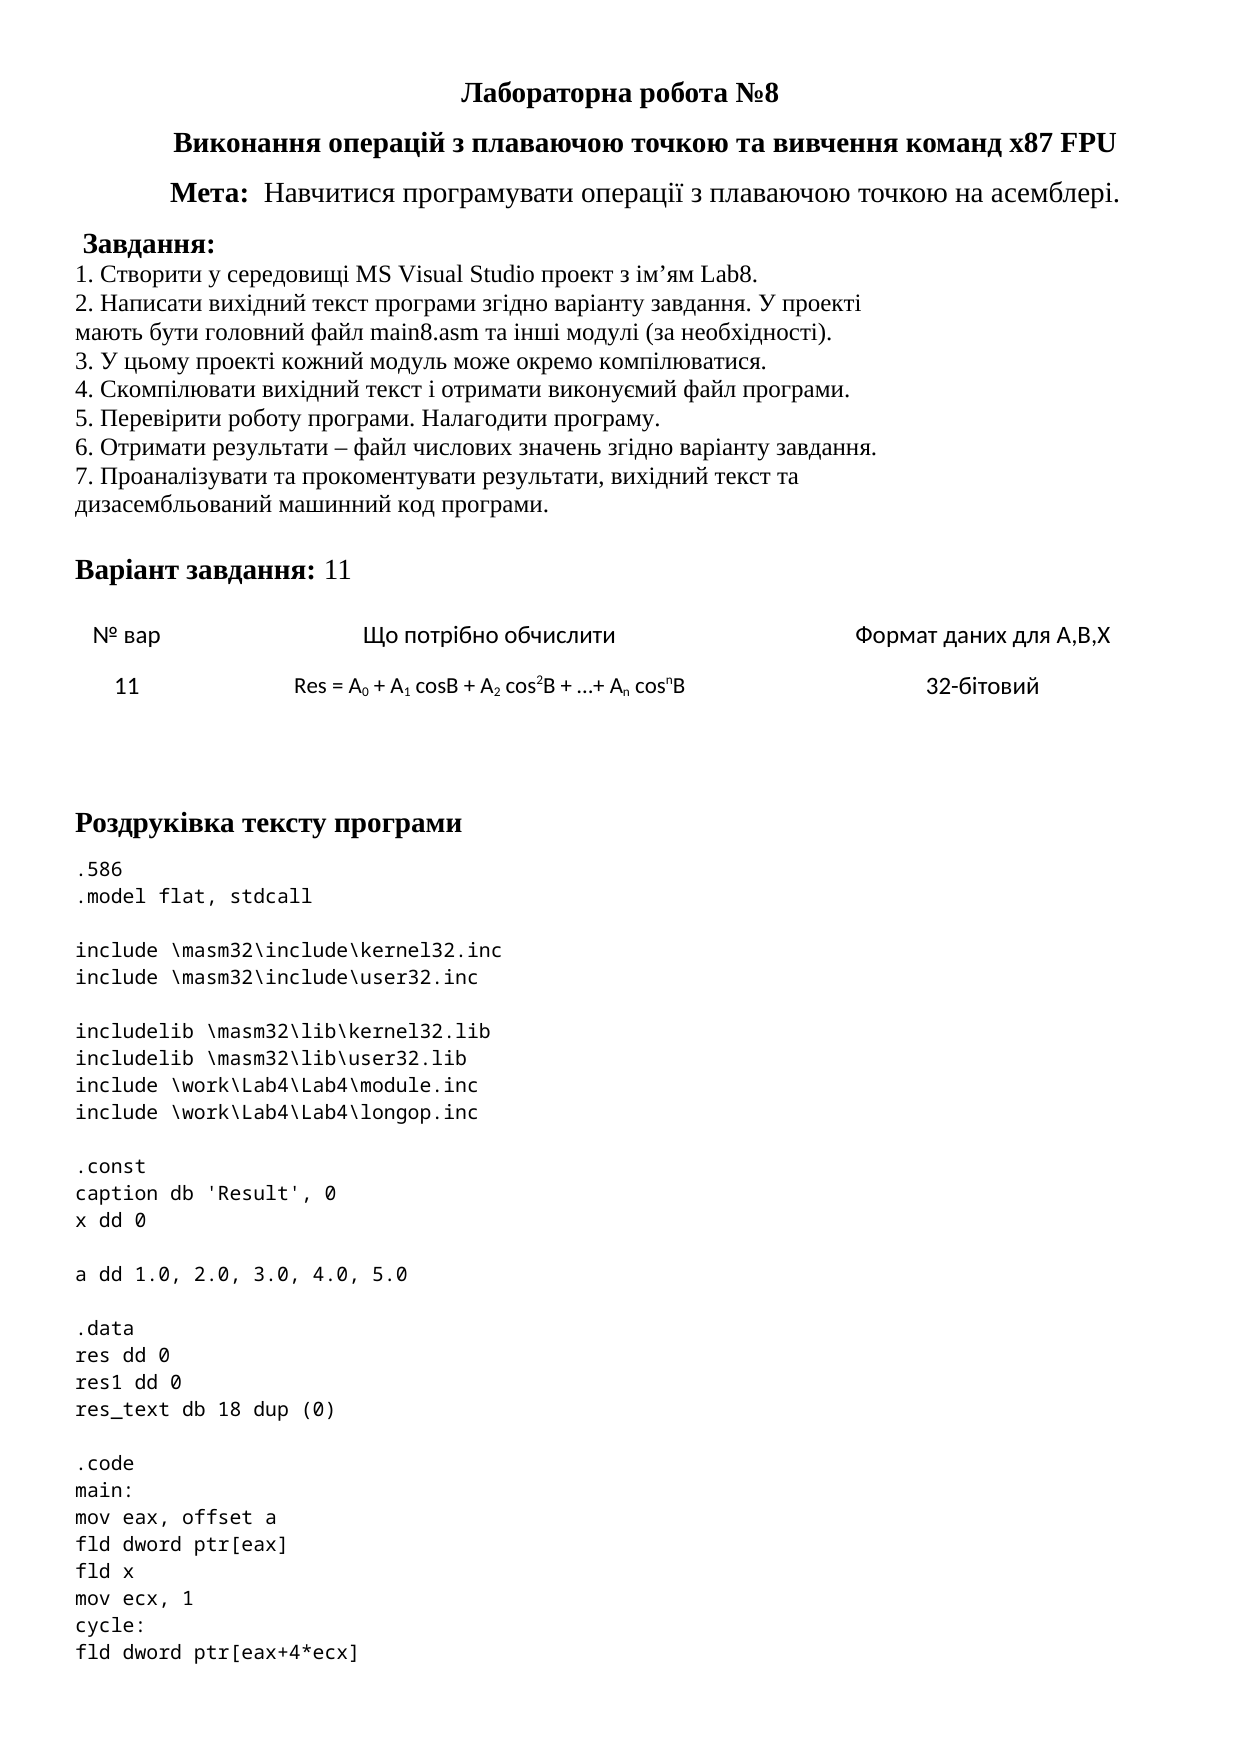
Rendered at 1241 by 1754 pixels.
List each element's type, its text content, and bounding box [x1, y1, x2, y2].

text Виконання операцій з плаваючою точкою та вивчення команд x87 FPU [125, 125, 1165, 159]
text res_text db 18 dup (0) [75, 1395, 1165, 1422]
table_cell 11 [75, 670, 178, 722]
text res1 dd 0 [75, 1368, 1165, 1395]
text мають бути головний файл main8.asm та інші модулі (за необхідності). [75, 317, 1165, 346]
text 5. Перевірити роботу програми. Налагодити програму. [75, 403, 1165, 432]
text 4. Скомпілювати вихідний текст і отримати виконуємий файл програми. [75, 374, 1165, 403]
text include \masm32\include\kernel32.inc [75, 937, 1165, 964]
text Мета: Навчитися програмувати операції з плаваючою точкою на асемблері. [125, 176, 1165, 209]
text .586 [75, 856, 1165, 883]
text .code [75, 1449, 1165, 1476]
text Роздруківка тексту програми [75, 805, 1165, 839]
text includelib \masm32\lib\user32.lib [75, 1044, 1165, 1072]
text Лабораторна робота №8 [75, 75, 1165, 108]
text 3. У цьому проекті кожний модуль може окремо компілюватися. [75, 346, 1165, 374]
text Варіант завдання: 11 [75, 552, 1165, 585]
text x dd 0 [75, 1206, 1165, 1233]
text Завдання: [75, 226, 1165, 259]
text 7. Проаналізувати та прокоментувати результати, вихідний текст та [75, 461, 1165, 489]
table_cell 32-бітовий [801, 670, 1164, 722]
text include \work\Lab4\Lab4\module.inc [75, 1072, 1165, 1098]
text .const [75, 1152, 1165, 1179]
text 2. Написати вихідний текст програми згідно варіанту завдання. У проекті [75, 288, 1165, 317]
table_header Формат даних для A,B,X [801, 619, 1164, 670]
text .model flat, stdcall [75, 883, 1165, 910]
table_header № вар [75, 619, 178, 670]
text cycle: [75, 1611, 1165, 1638]
text res dd 0 [75, 1341, 1165, 1368]
text mov ecx, 1 [75, 1584, 1165, 1611]
text .data [75, 1314, 1165, 1341]
text 6. Отримати результати – файл числових значень згідно варіанту завдання. [75, 432, 1165, 461]
text fld dword ptr[eax+4*ecx] [75, 1638, 1165, 1665]
text дизасембльований машинний код програми. [75, 489, 1165, 518]
text include \work\Lab4\Lab4\longop.inc [75, 1098, 1165, 1126]
table_header Що потрібно обчислити [178, 619, 801, 670]
text fld dword ptr[eax] [75, 1530, 1165, 1557]
text main: [75, 1476, 1165, 1503]
text a dd 1.0, 2.0, 3.0, 4.0, 5.0 [75, 1260, 1165, 1287]
text caption db 'Result', 0 [75, 1179, 1165, 1206]
text mov eax, offset a [75, 1503, 1165, 1530]
text 1. Створити у середовищі MS Visual Studio проект з ім’ям Lab8. [75, 259, 1165, 288]
table_cell Res = A0 + A1 cosB + A2 cos2B + …+ An cosnB [178, 670, 801, 722]
text include \masm32\include\user32.inc [75, 964, 1165, 991]
text fld x [75, 1557, 1165, 1584]
text includelib \masm32\lib\kernel32.lib [75, 1018, 1165, 1044]
